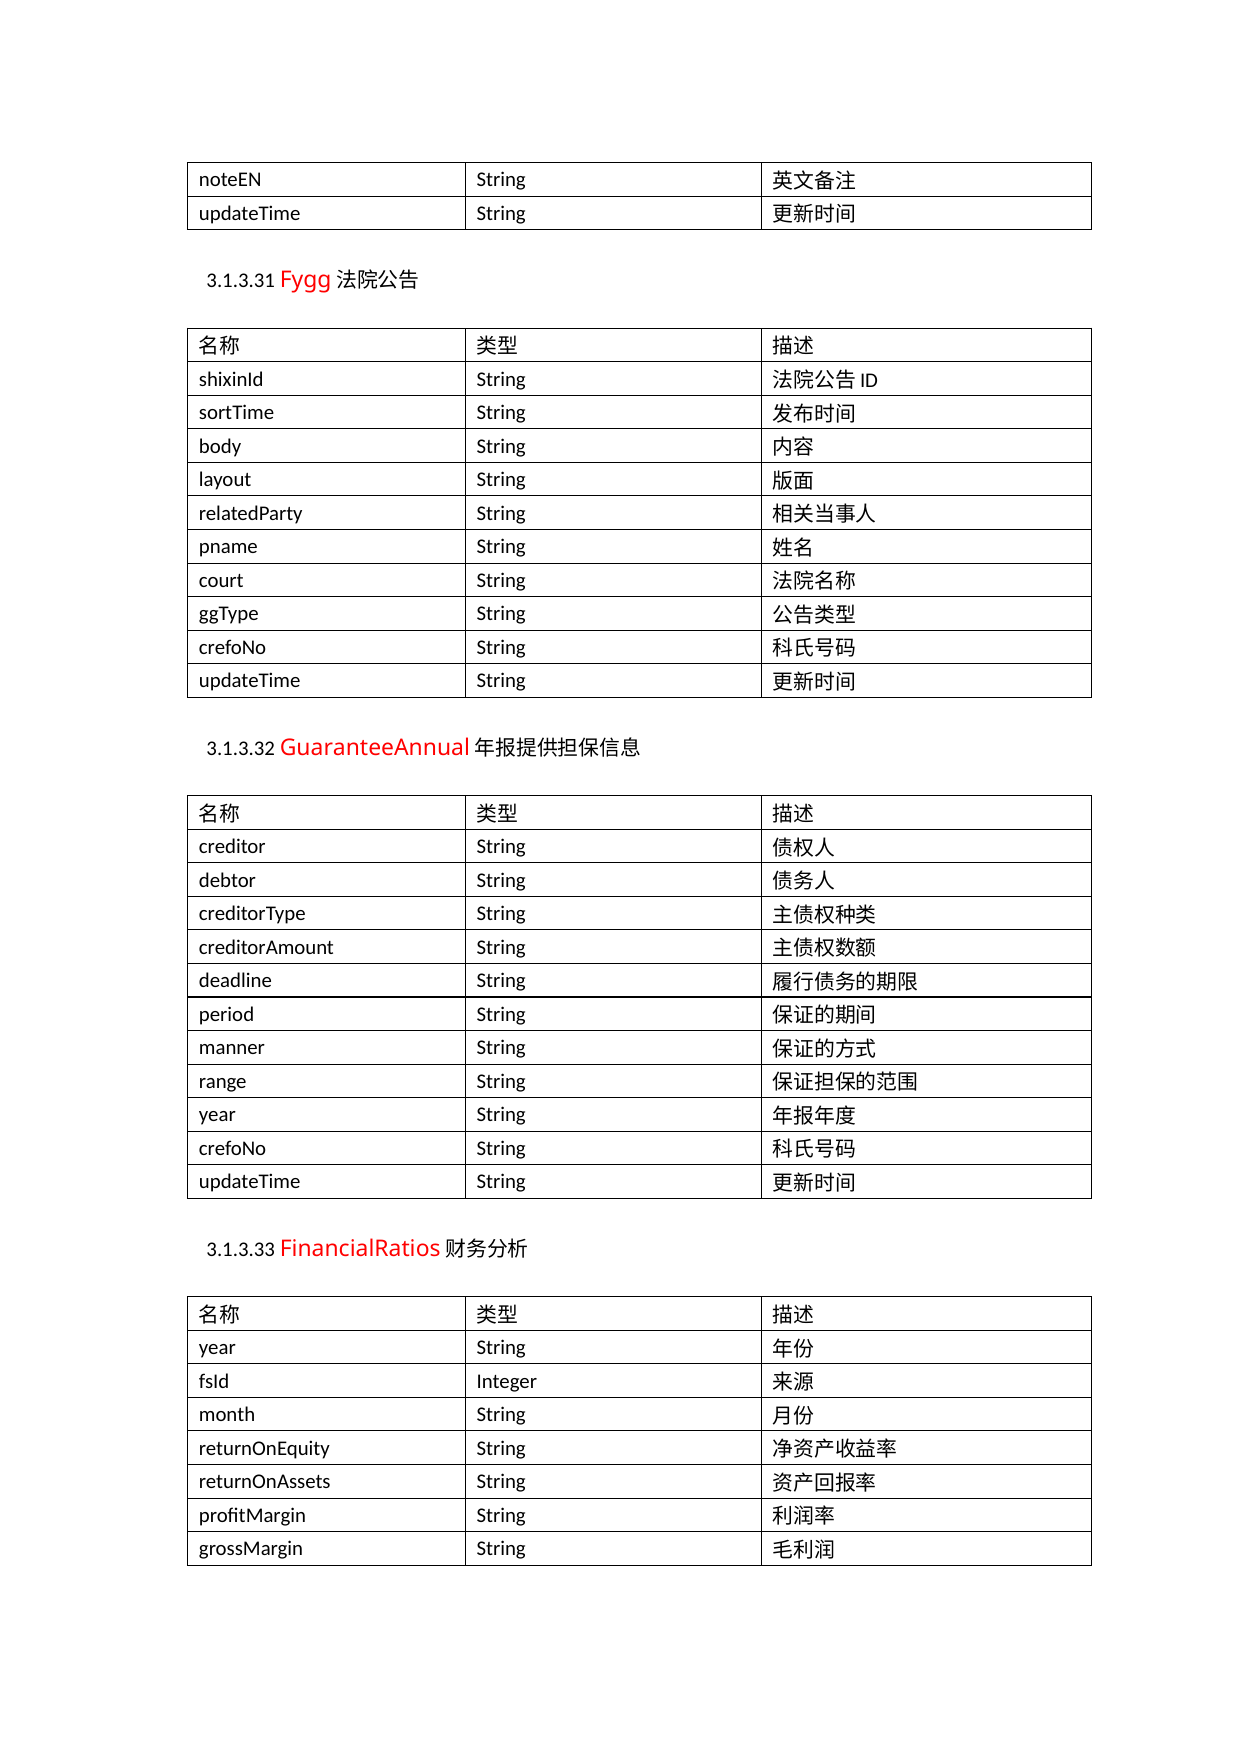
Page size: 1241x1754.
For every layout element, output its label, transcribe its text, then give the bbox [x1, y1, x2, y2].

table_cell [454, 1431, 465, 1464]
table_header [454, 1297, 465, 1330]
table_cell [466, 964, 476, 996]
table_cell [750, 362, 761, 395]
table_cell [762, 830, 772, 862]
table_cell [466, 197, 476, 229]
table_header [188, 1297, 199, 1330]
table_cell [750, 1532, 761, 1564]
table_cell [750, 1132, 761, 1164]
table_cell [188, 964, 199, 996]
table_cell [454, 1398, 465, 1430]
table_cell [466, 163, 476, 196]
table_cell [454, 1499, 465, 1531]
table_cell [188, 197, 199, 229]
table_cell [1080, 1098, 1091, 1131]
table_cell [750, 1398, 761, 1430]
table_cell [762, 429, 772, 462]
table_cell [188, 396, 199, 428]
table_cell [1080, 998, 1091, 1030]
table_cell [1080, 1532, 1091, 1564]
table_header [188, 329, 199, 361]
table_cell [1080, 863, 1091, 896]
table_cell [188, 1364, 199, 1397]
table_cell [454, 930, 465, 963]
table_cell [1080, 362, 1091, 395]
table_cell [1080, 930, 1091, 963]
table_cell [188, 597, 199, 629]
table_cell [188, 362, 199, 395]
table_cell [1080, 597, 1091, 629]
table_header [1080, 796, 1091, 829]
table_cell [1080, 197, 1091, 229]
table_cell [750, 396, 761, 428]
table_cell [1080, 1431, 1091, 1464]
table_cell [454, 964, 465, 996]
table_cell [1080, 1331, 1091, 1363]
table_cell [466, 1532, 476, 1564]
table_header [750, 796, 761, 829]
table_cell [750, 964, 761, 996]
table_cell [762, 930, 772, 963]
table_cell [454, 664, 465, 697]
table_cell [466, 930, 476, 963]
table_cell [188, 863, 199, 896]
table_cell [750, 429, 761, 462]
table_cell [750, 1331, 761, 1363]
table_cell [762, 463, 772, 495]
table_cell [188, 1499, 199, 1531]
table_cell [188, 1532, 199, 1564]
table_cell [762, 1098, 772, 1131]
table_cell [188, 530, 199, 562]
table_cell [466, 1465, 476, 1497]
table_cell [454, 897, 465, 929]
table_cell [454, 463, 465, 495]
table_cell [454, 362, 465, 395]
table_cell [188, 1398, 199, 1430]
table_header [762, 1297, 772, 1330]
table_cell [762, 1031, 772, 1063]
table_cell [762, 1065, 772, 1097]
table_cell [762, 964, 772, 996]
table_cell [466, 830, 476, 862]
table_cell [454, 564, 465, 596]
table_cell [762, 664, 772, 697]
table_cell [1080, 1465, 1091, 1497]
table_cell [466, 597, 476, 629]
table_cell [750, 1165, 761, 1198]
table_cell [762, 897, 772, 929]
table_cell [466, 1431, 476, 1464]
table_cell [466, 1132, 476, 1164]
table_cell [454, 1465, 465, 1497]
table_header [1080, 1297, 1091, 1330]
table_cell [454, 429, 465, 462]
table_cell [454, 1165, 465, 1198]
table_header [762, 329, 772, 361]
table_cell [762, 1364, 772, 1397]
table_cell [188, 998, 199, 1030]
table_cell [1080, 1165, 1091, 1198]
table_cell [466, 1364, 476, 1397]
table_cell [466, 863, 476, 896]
text 3.1.3.32 GuaranteeAnnual年报提供担保信息 [187, 730, 1053, 763]
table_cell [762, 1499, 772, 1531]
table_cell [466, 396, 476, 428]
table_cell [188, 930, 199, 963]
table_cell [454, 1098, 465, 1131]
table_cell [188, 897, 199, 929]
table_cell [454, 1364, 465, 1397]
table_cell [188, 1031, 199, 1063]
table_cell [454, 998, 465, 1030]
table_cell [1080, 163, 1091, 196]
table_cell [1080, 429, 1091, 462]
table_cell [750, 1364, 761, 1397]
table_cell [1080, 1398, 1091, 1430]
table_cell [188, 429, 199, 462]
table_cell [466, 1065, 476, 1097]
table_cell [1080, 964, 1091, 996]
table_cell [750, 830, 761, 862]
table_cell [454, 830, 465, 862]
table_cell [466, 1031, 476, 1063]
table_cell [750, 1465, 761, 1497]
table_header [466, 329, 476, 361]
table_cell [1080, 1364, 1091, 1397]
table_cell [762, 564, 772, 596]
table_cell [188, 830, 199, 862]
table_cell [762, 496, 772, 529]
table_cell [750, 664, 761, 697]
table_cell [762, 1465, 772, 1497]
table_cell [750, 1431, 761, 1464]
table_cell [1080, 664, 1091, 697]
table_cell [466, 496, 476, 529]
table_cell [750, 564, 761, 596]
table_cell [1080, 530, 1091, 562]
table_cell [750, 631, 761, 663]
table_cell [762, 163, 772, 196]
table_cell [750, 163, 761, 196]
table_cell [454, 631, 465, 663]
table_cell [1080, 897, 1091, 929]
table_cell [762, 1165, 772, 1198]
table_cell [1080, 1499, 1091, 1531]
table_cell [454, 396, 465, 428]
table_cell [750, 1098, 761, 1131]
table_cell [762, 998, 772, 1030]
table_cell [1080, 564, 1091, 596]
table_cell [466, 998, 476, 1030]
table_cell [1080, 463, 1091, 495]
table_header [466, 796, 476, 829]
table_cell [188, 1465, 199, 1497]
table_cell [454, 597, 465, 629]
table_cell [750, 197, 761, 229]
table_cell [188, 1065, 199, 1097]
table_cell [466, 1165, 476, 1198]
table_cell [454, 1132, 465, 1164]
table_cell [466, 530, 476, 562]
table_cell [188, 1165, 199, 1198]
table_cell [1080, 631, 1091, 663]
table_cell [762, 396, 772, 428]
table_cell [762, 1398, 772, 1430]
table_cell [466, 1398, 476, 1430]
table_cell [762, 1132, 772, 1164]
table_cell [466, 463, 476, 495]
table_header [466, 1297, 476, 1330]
text 3.1.3.31 Fygg法院公告 [187, 263, 1053, 295]
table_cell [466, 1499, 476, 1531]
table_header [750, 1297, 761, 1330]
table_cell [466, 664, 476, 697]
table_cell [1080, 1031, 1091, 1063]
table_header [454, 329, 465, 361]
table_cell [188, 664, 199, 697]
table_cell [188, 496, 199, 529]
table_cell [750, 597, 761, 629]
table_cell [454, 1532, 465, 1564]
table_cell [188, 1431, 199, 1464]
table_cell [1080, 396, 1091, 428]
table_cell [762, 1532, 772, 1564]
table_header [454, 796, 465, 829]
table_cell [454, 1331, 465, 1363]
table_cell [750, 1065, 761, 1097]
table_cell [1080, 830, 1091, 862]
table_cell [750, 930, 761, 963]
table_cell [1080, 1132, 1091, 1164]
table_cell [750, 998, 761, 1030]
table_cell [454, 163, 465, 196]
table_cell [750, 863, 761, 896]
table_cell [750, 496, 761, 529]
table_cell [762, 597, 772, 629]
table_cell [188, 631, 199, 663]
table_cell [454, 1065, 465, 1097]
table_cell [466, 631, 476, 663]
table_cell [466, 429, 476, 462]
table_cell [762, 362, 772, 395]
text 3.1.3.33 FinancialRatios财务分析 [187, 1231, 1053, 1264]
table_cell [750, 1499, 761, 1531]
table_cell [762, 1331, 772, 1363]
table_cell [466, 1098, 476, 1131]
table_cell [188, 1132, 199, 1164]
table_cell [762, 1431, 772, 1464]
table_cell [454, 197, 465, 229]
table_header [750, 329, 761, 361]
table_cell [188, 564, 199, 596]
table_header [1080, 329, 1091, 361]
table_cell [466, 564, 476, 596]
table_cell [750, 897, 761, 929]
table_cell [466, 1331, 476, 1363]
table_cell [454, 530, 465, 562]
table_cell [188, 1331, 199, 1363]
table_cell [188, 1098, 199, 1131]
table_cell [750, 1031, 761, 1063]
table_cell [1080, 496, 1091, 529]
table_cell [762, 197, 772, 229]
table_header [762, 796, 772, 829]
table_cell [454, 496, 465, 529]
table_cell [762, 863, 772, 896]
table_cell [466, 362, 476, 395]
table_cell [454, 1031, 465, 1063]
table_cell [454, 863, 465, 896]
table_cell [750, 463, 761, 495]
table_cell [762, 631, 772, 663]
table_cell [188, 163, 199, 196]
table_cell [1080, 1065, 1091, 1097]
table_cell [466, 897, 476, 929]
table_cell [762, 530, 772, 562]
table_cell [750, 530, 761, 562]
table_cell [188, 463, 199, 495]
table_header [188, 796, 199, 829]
